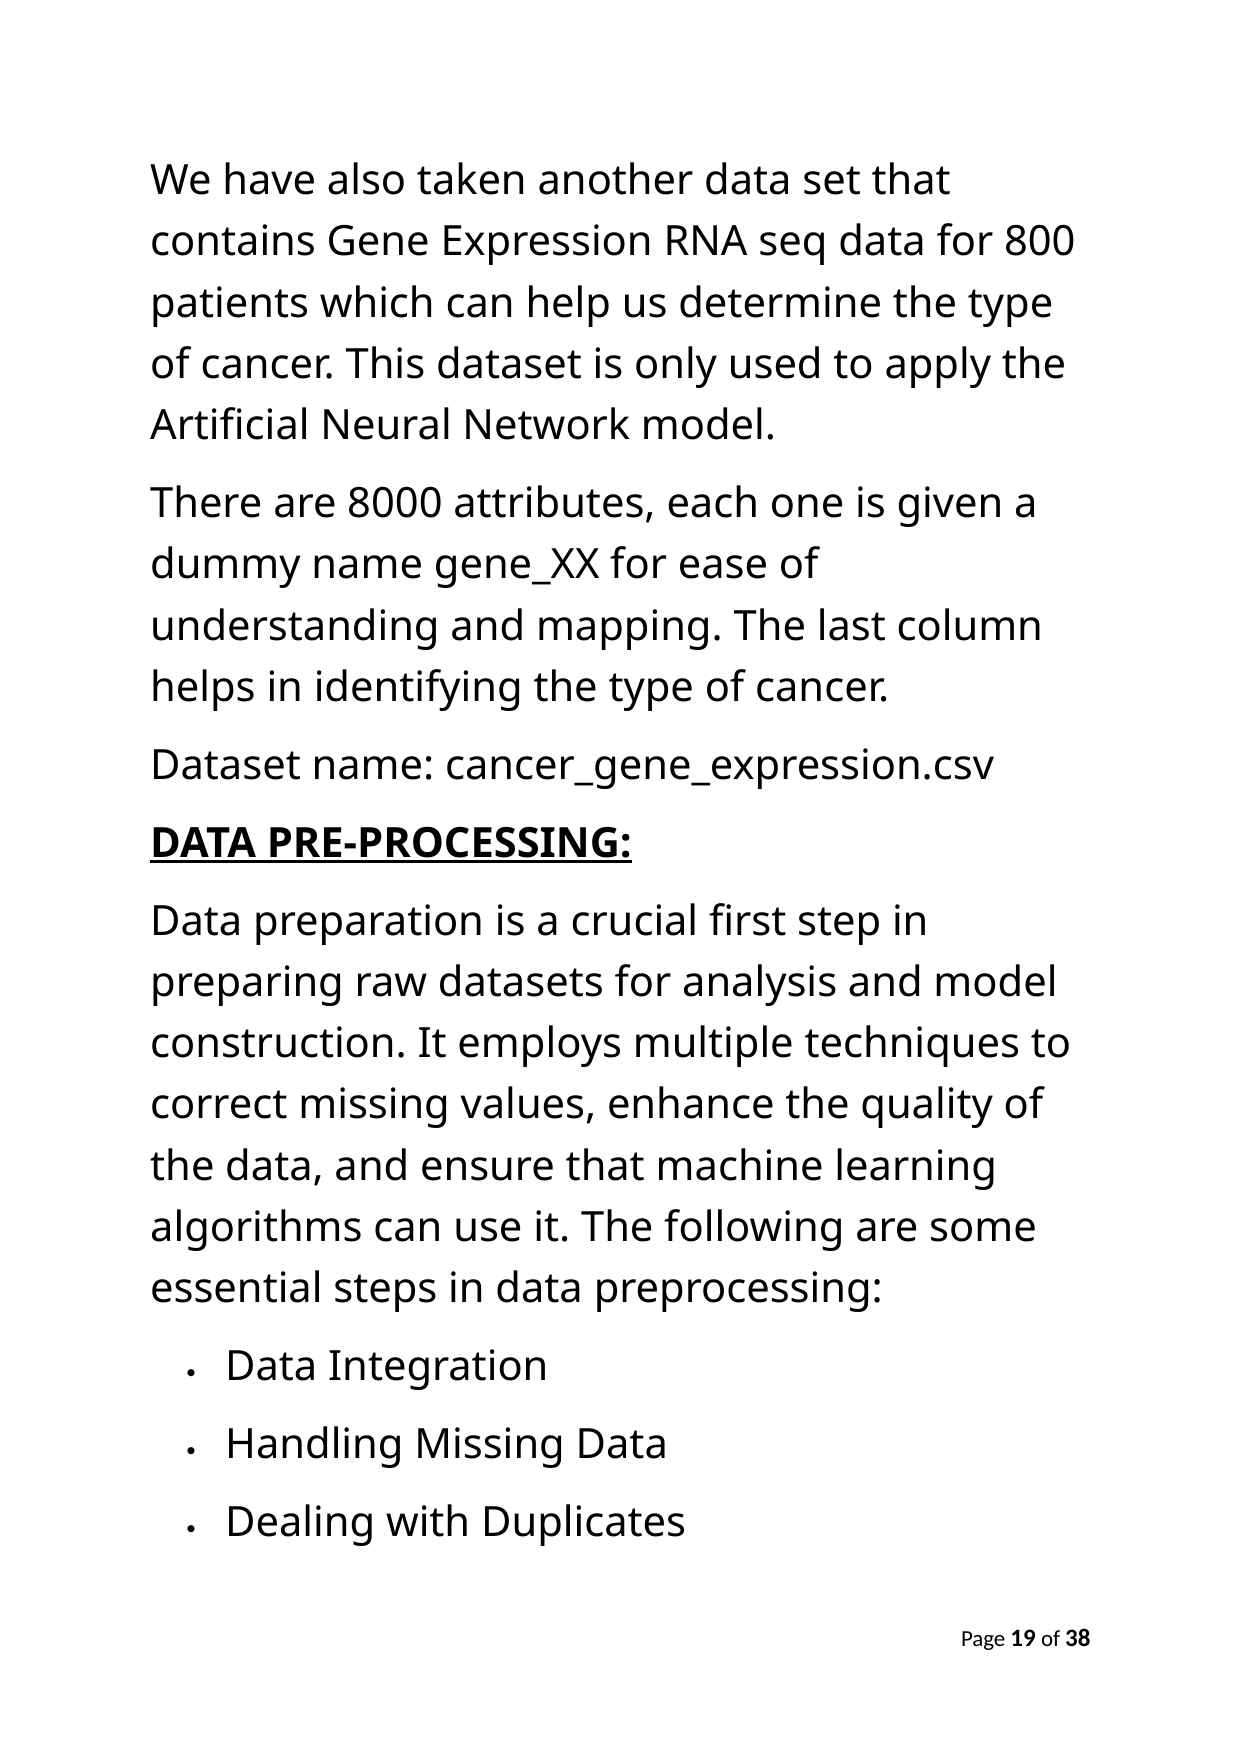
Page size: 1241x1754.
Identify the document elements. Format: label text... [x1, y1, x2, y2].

list Data Integration [187, 1336, 1090, 1393]
list Dealing with Duplicates [187, 1492, 1090, 1548]
text There are 8000 attributes, each one is given a dummy name gene_XX for ease of understanding and mapping. The last column helps in identifying the type of cancer. [150, 473, 1090, 713]
text DATA PRE-PROCESSING: [150, 812, 1090, 869]
text Data preparation is a crucial first step in preparing raw datasets for analysis and model construction. It employs multiple techniques to correct missing values, enhance the quality of the data, and ensure that machine learning algorithms can use it. The following are some essential steps in data preprocessing: [150, 890, 1090, 1315]
text We have also taken another data set that contains Gene Expression RNA seq data for 800 patients which can help us determine the type of cancer. This dataset is only used to apply the Artificial Neural Network model. [150, 150, 1090, 452]
text Dataset name: cancer_gene_expression.csv [150, 734, 1090, 791]
list Handling Missing Data [187, 1414, 1090, 1471]
